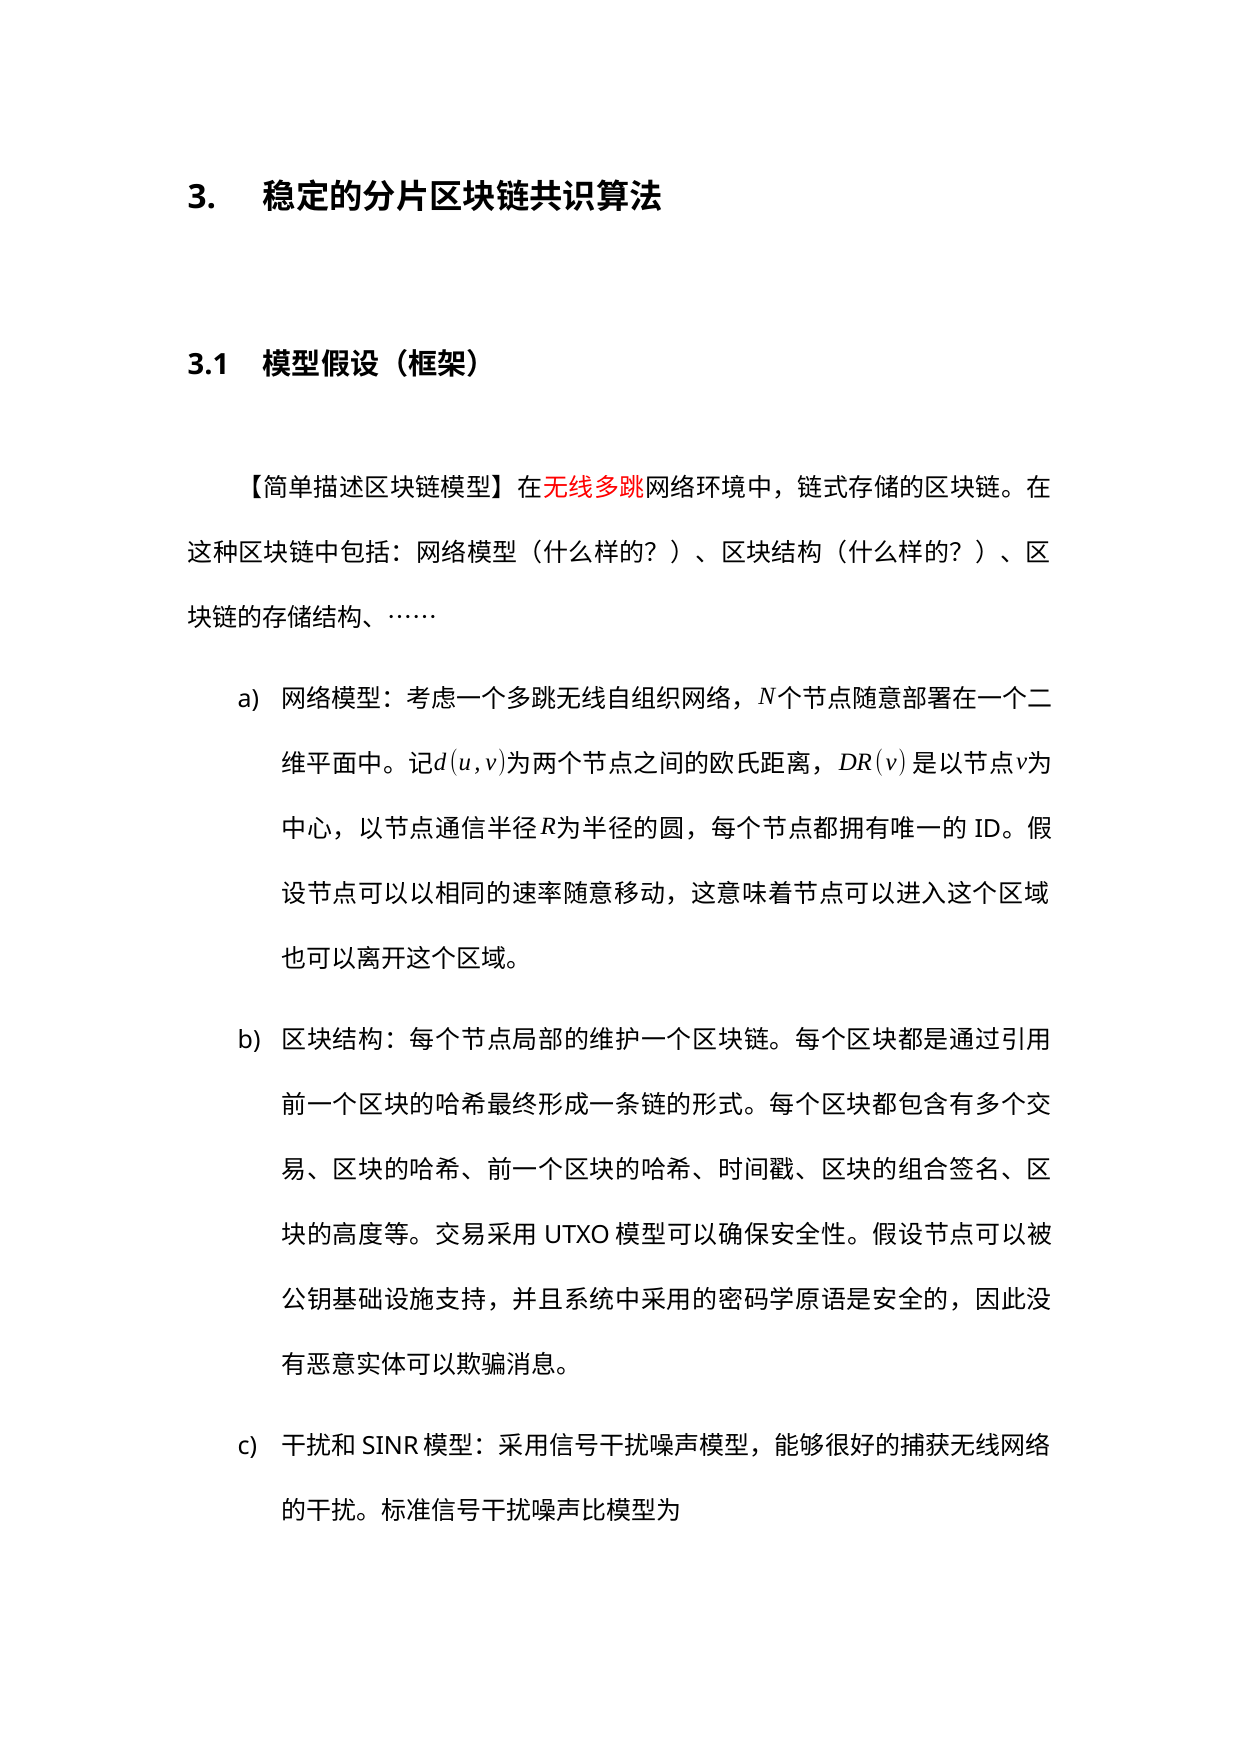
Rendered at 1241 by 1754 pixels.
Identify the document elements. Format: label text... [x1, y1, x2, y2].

text 【简单描述区块链模型】在无线多跳网络环境中，链式存储的区块链。在这种区块链中包括：网络模型（什么样的？）、区块结构（什么样的？）、区块链的存储结构、…… [187, 453, 1053, 648]
subtitle 模型假设（框架） [187, 329, 1053, 394]
list 网络模型：考虑一个多跳无线自组织网络，个节点随意部署在一个二维平面中。记为两个节点之间的欧氏距离， 是以节点为中心，以节点通信半径为半径的圆，每个节点都拥有唯一的ID。假设节点可以以相同的速率随意移动，这意味着节点可以进入这个区域，也可以离开这个区域。 [237, 664, 1053, 989]
subtitle 稳定的分片区块链共识算法 [187, 162, 1053, 227]
list 干扰和SINR模型：采用信号干扰噪声模型，能够很好的捕获无线网络的干扰。标准信号干扰噪声比模型为 [237, 1411, 1053, 1541]
list 区块结构：每个节点局部的维护一个区块链。每个区块都是通过引用前一个区块的哈希最终形成一条链的形式。每个区块都包含有多个交易、区块的哈希、前一个区块的哈希、时间戳、区块的组合签名、区块的高度等。交易采用UTXO模型可以确保安全性。假设节点可以被公钥基础设施支持，并且系统中采用的密码学原语是安全的，因此没有恶意实体可以欺骗消息。 [237, 1005, 1053, 1395]
